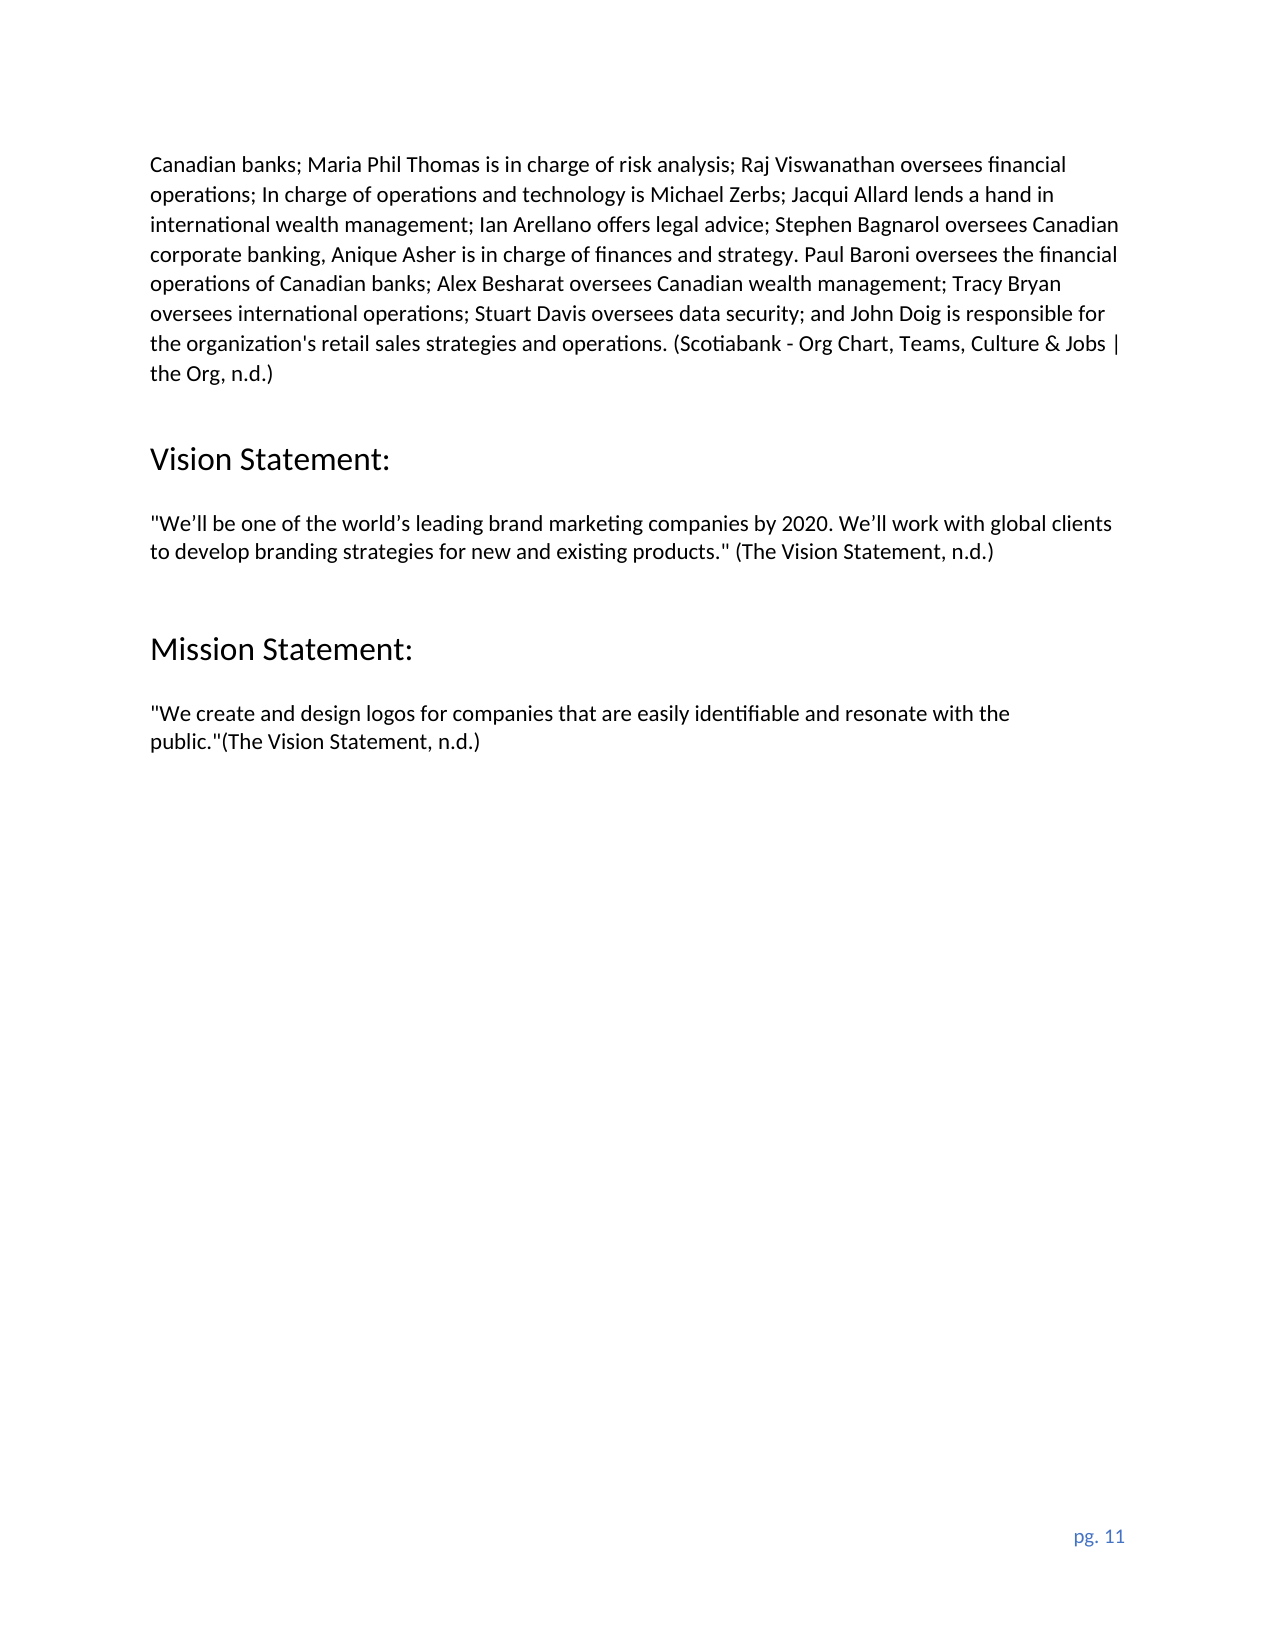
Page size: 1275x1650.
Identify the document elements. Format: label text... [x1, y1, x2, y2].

text "We’ll be one of the world’s leading brand marketing companies by 2020. We’ll work with global clients to develop branding strategies for new and existing products." (The Vision Statement, n.d.) [150, 509, 1125, 565]
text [150, 150, 1125, 387]
text "We create and design logos for companies that are easily identifiable and resonate with the public."(The Vision Statement, n.d.) [150, 699, 1125, 755]
text Mission Statement: [150, 628, 1125, 669]
text Vision Statement: [150, 438, 1125, 479]
